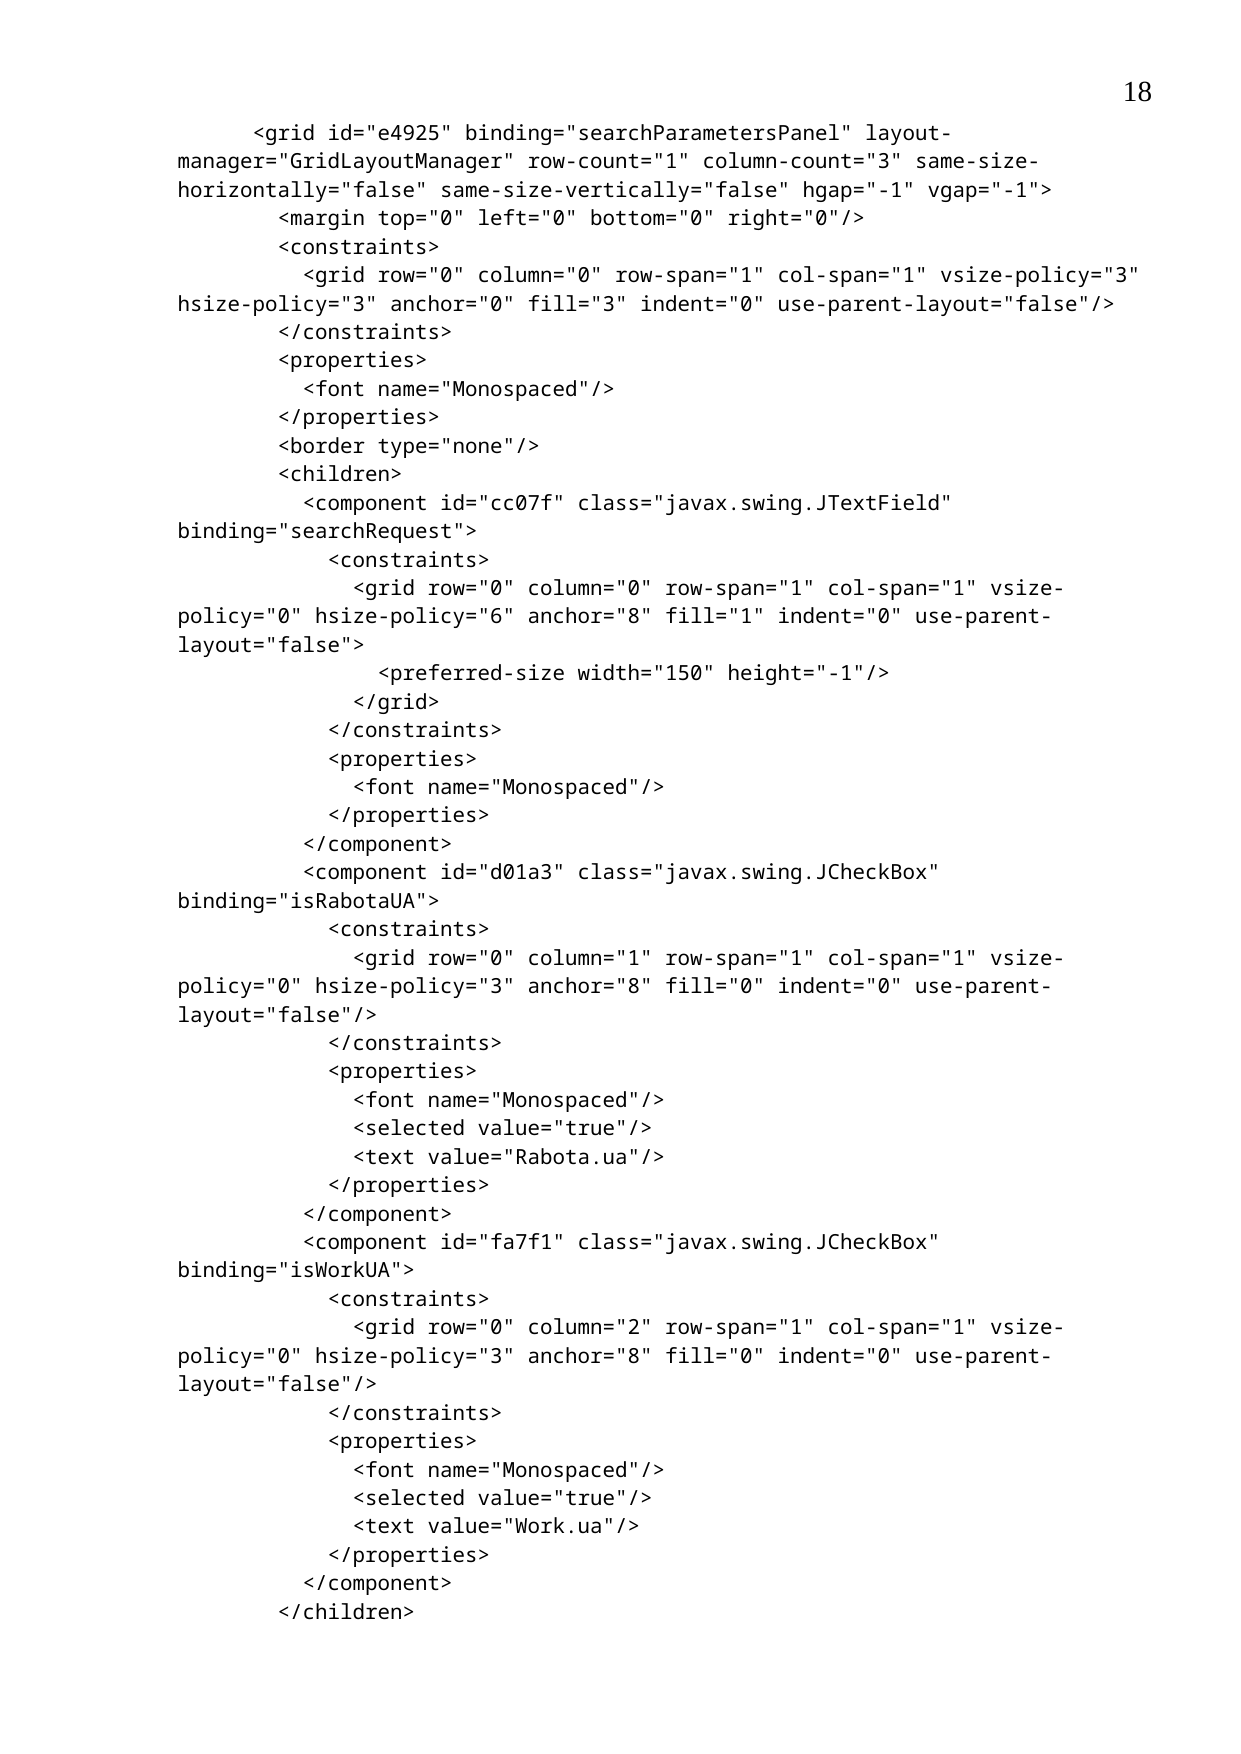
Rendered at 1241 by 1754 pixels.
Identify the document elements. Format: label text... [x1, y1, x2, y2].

text <properties> [177, 1426, 1152, 1455]
text <font name="Monospaced"/> [177, 772, 1152, 801]
text <constraints> [177, 232, 1152, 260]
text <border type="none"/> [177, 431, 1152, 459]
text <component id="fa7f1" class="javax.swing.JCheckBox" binding="isWorkUA"> [177, 1227, 1152, 1284]
text <properties> [177, 346, 1152, 374]
text </constraints> [177, 317, 1152, 346]
text </constraints> [177, 715, 1152, 744]
text <preferred-size width="150" height="-1"/> [177, 658, 1152, 687]
text <selected value="true"/> [177, 1483, 1152, 1512]
text <children> [177, 459, 1152, 488]
text <grid id="e4925" binding="searchParametersPanel" layout-manager="GridLayoutManager" row-count="1" column-count="3" same-size-horizontally="false" same-size-vertically="false" hgap="-1" vgap="-1"> [177, 118, 1152, 203]
text </component> [177, 1199, 1152, 1227]
text <grid row="0" column="0" row-span="1" col-span="1" vsize-policy="3" hsize-policy="3" anchor="0" fill="3" indent="0" use-parent-layout="false"/> [177, 260, 1152, 317]
text <component id="d01a3" class="javax.swing.JCheckBox" binding="isRabotaUA"> [177, 857, 1152, 914]
text <component id="cc07f" class="javax.swing.JTextField" binding="searchRequest"> [177, 488, 1152, 545]
text </properties> [177, 1540, 1152, 1568]
text <grid row="0" column="0" row-span="1" col-span="1" vsize-policy="0" hsize-policy="6" anchor="8" fill="1" indent="0" use-parent-layout="false"> [177, 573, 1152, 658]
text </properties> [177, 801, 1152, 829]
text </grid> [177, 687, 1152, 715]
text <properties> [177, 744, 1152, 772]
text </constraints> [177, 1028, 1152, 1057]
text <margin top="0" left="0" bottom="0" right="0"/> [177, 203, 1152, 232]
text <constraints> [177, 914, 1152, 943]
text <font name="Monospaced"/> [177, 1085, 1152, 1113]
text <font name="Monospaced"/> [177, 374, 1152, 402]
text </children> [177, 1597, 1152, 1625]
text <properties> [177, 1057, 1152, 1085]
text <grid row="0" column="2" row-span="1" col-span="1" vsize-policy="0" hsize-policy="3" anchor="8" fill="0" indent="0" use-parent-layout="false"/> [177, 1312, 1152, 1398]
text </properties> [177, 1170, 1152, 1199]
text <constraints> [177, 545, 1152, 573]
text </constraints> [177, 1398, 1152, 1426]
text </component> [177, 829, 1152, 857]
text <text value="Rabota.ua"/> [177, 1142, 1152, 1170]
text <grid row="0" column="1" row-span="1" col-span="1" vsize-policy="0" hsize-policy="3" anchor="8" fill="0" indent="0" use-parent-layout="false"/> [177, 943, 1152, 1028]
text <selected value="true"/> [177, 1113, 1152, 1142]
text </properties> [177, 402, 1152, 431]
text <text value="Work.ua"/> [177, 1512, 1152, 1540]
text </component> [177, 1568, 1152, 1597]
text <constraints> [177, 1284, 1152, 1312]
text <font name="Monospaced"/> [177, 1455, 1152, 1483]
